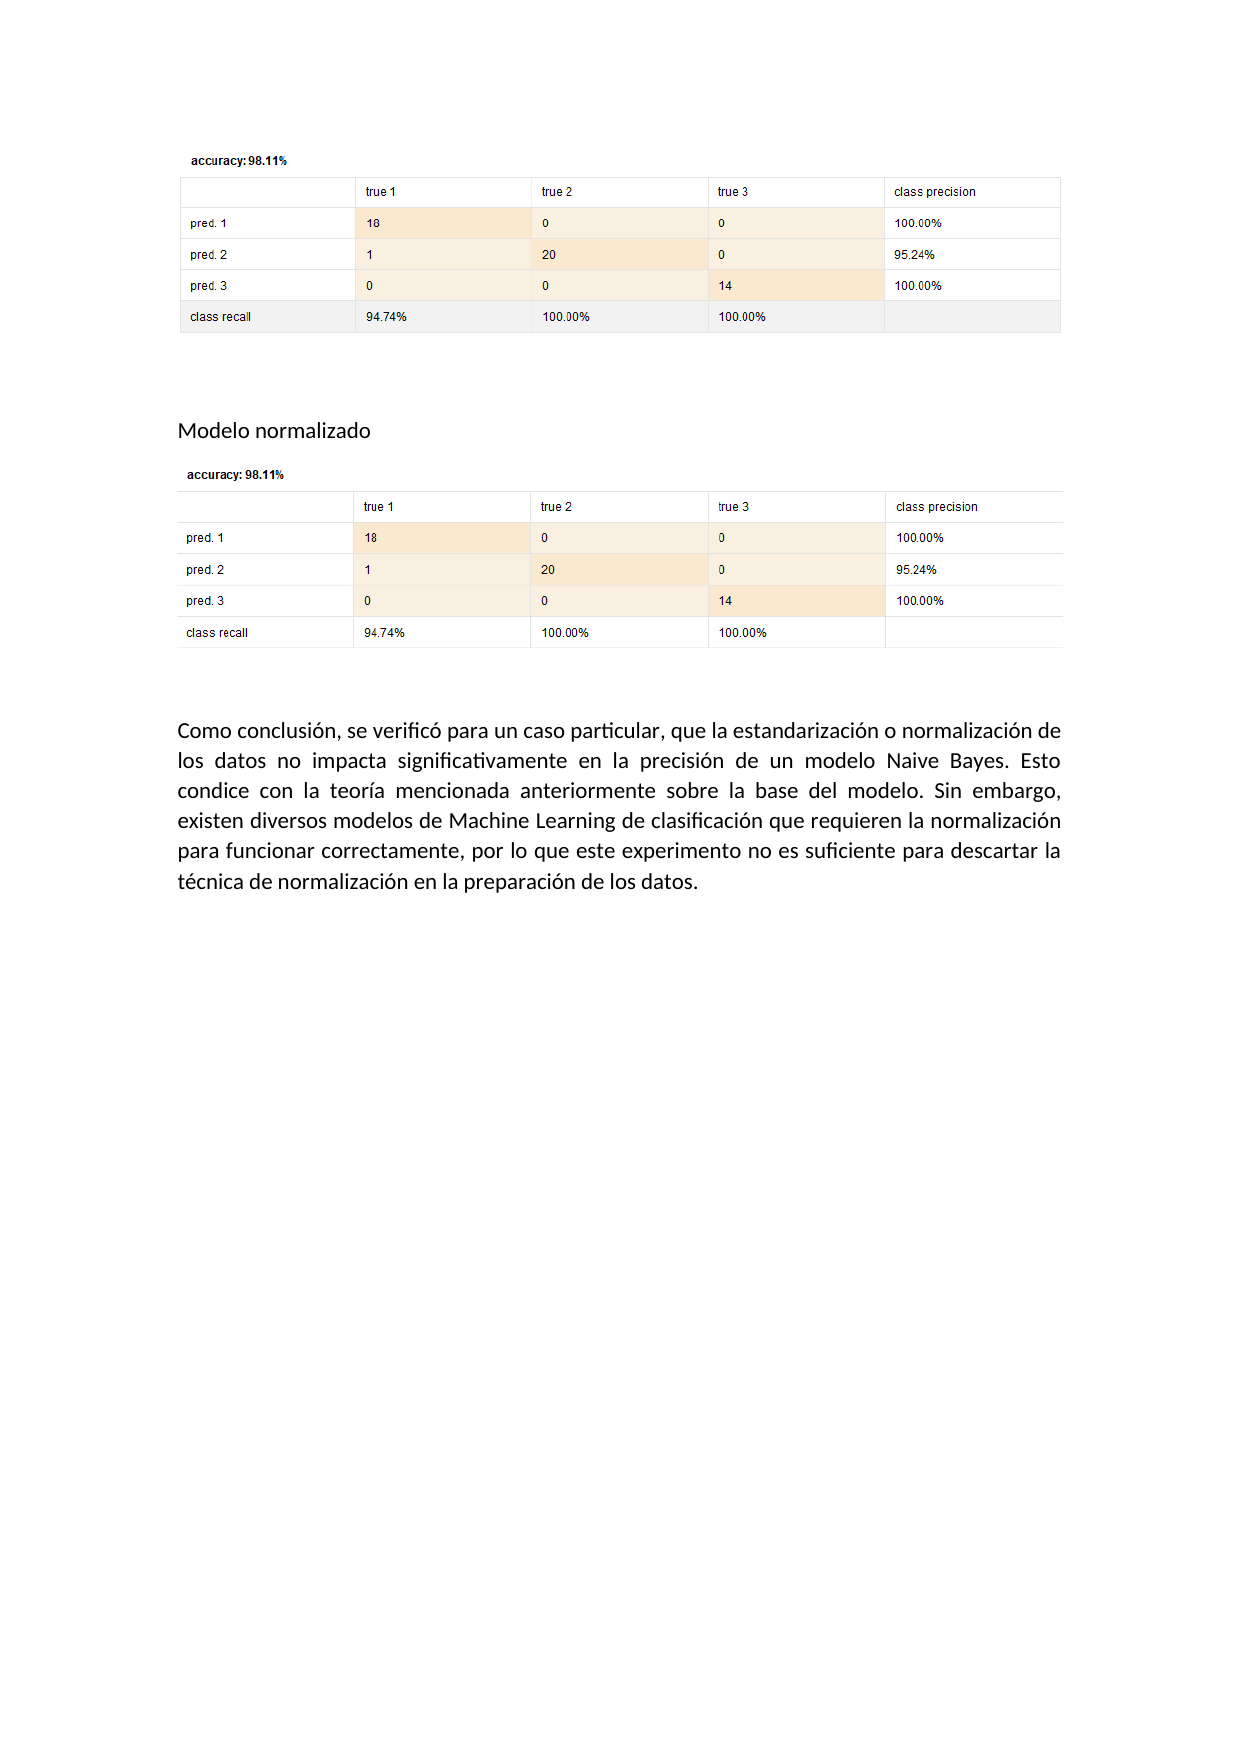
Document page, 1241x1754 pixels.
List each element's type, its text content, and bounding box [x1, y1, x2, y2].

picture [177, 147, 1064, 337]
text Modelo normalizado [177, 416, 1063, 444]
text Como conclusión, se verificó para un caso particular, que la estandarización o normalización de los datos no impacta significativamente en la precisión de un modelo Naive Bayes. Esto condice con la teoría mencionada anteriormente sobre la base del modelo. Sin embargo, existen diversos modelos de Machine Learning de clasificación que requieren la normalización para funcionar correctamente, por lo que este experimento no es suficiente para descartar la técnica de normalización en la preparación de los datos. [177, 716, 1063, 895]
picture [177, 462, 1064, 648]
